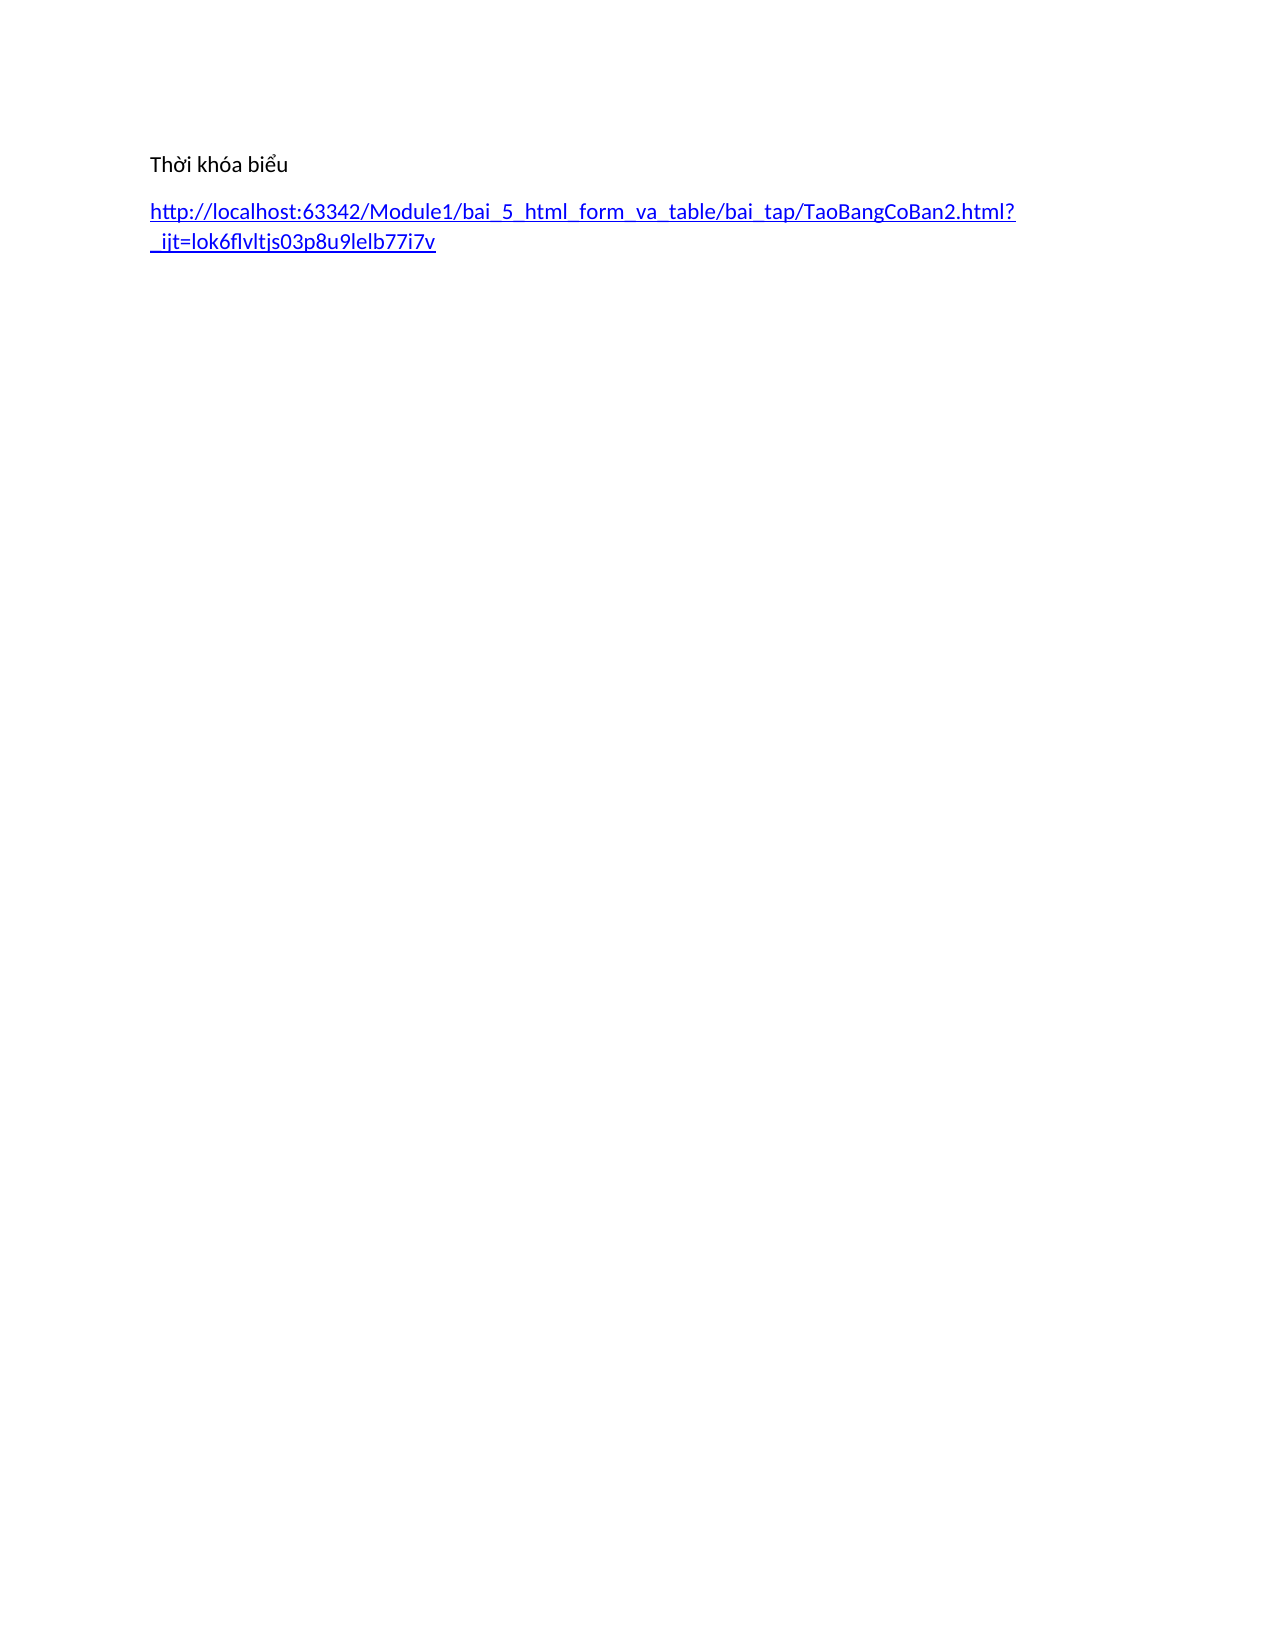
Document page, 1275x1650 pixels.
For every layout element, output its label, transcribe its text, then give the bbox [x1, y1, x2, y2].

text http://localhost:63342/Module1/bai_5_html_form_va_table/bai_tap/TaoBangCoBan2.html?_ijt=lok6flvltjs03p8u9lelb77i7v [150, 197, 1125, 255]
text Thời khóa biểu [150, 150, 1125, 178]
